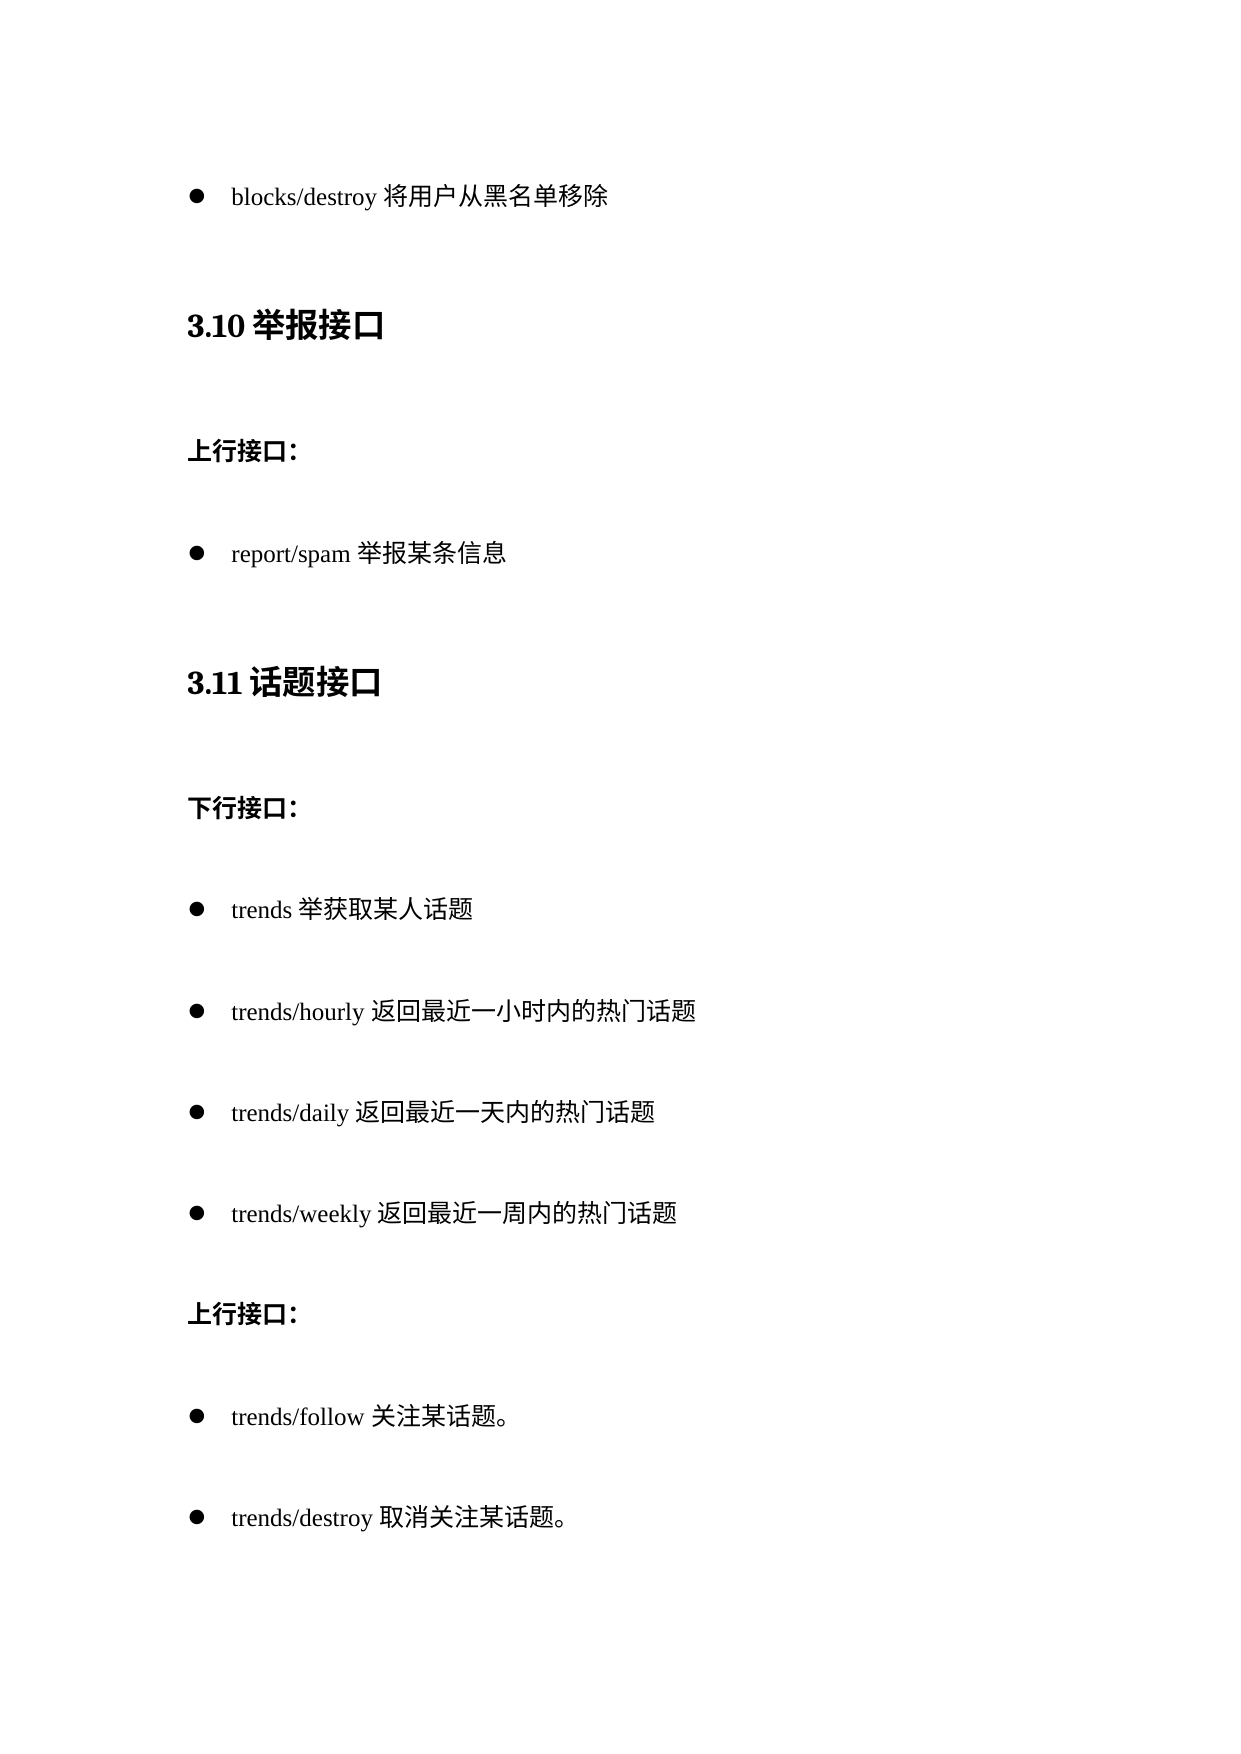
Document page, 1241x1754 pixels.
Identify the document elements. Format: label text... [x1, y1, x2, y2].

list trends/destroy 取消关注某话题。 [187, 1483, 1053, 1548]
list trends/weekly 返回最近一周内的热门话题 [187, 1179, 1053, 1244]
list trends/daily 返回最近一天内的热门话题 [187, 1078, 1053, 1143]
list trends/hourly 返回最近一小时内的热门话题 [187, 977, 1053, 1042]
text 下行接口： [187, 774, 1053, 839]
text 上行接口： [187, 417, 1053, 482]
subtitle 3.11话题接口 [187, 647, 1053, 712]
subtitle 3.10举报接口 [187, 290, 1053, 355]
text 上行接口： [187, 1281, 1053, 1346]
list trends 举获取某人话题 [187, 876, 1053, 941]
list report/spam 举报某条信息 [187, 519, 1053, 584]
list trends/follow 关注某话题。 [187, 1382, 1053, 1447]
list blocks/destroy 将用户从黑名单移除 [187, 162, 1053, 227]
